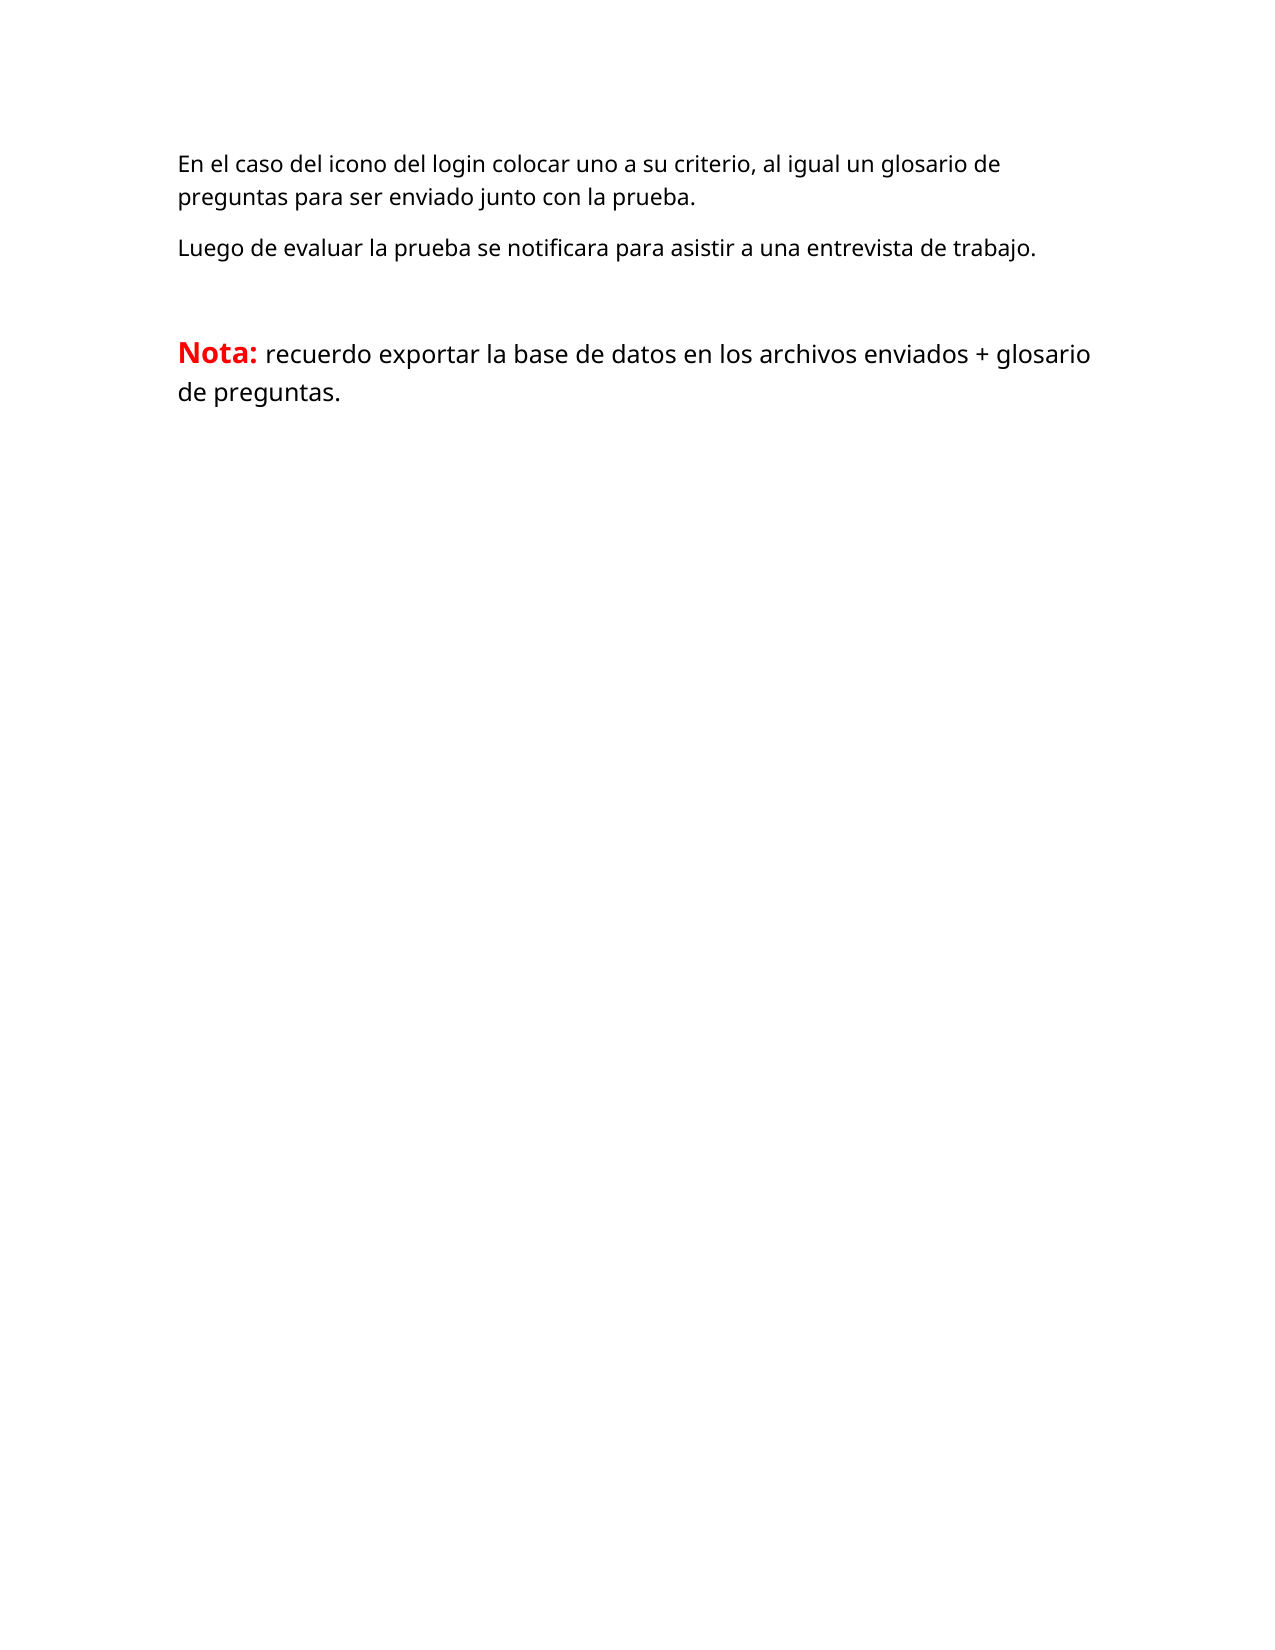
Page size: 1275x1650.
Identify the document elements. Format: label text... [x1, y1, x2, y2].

text Luego de evaluar la prueba se notificara para asistir a una entrevista de trabajo. [177, 232, 1098, 263]
text En el caso del icono del login colocar uno a su criterio, al igual un glosario de preguntas para ser enviado junto con la prueba. [177, 148, 1098, 213]
text Nota: recuerdo exportar la base de datos en los archivos enviados + glosario de preguntas. [177, 333, 1098, 409]
